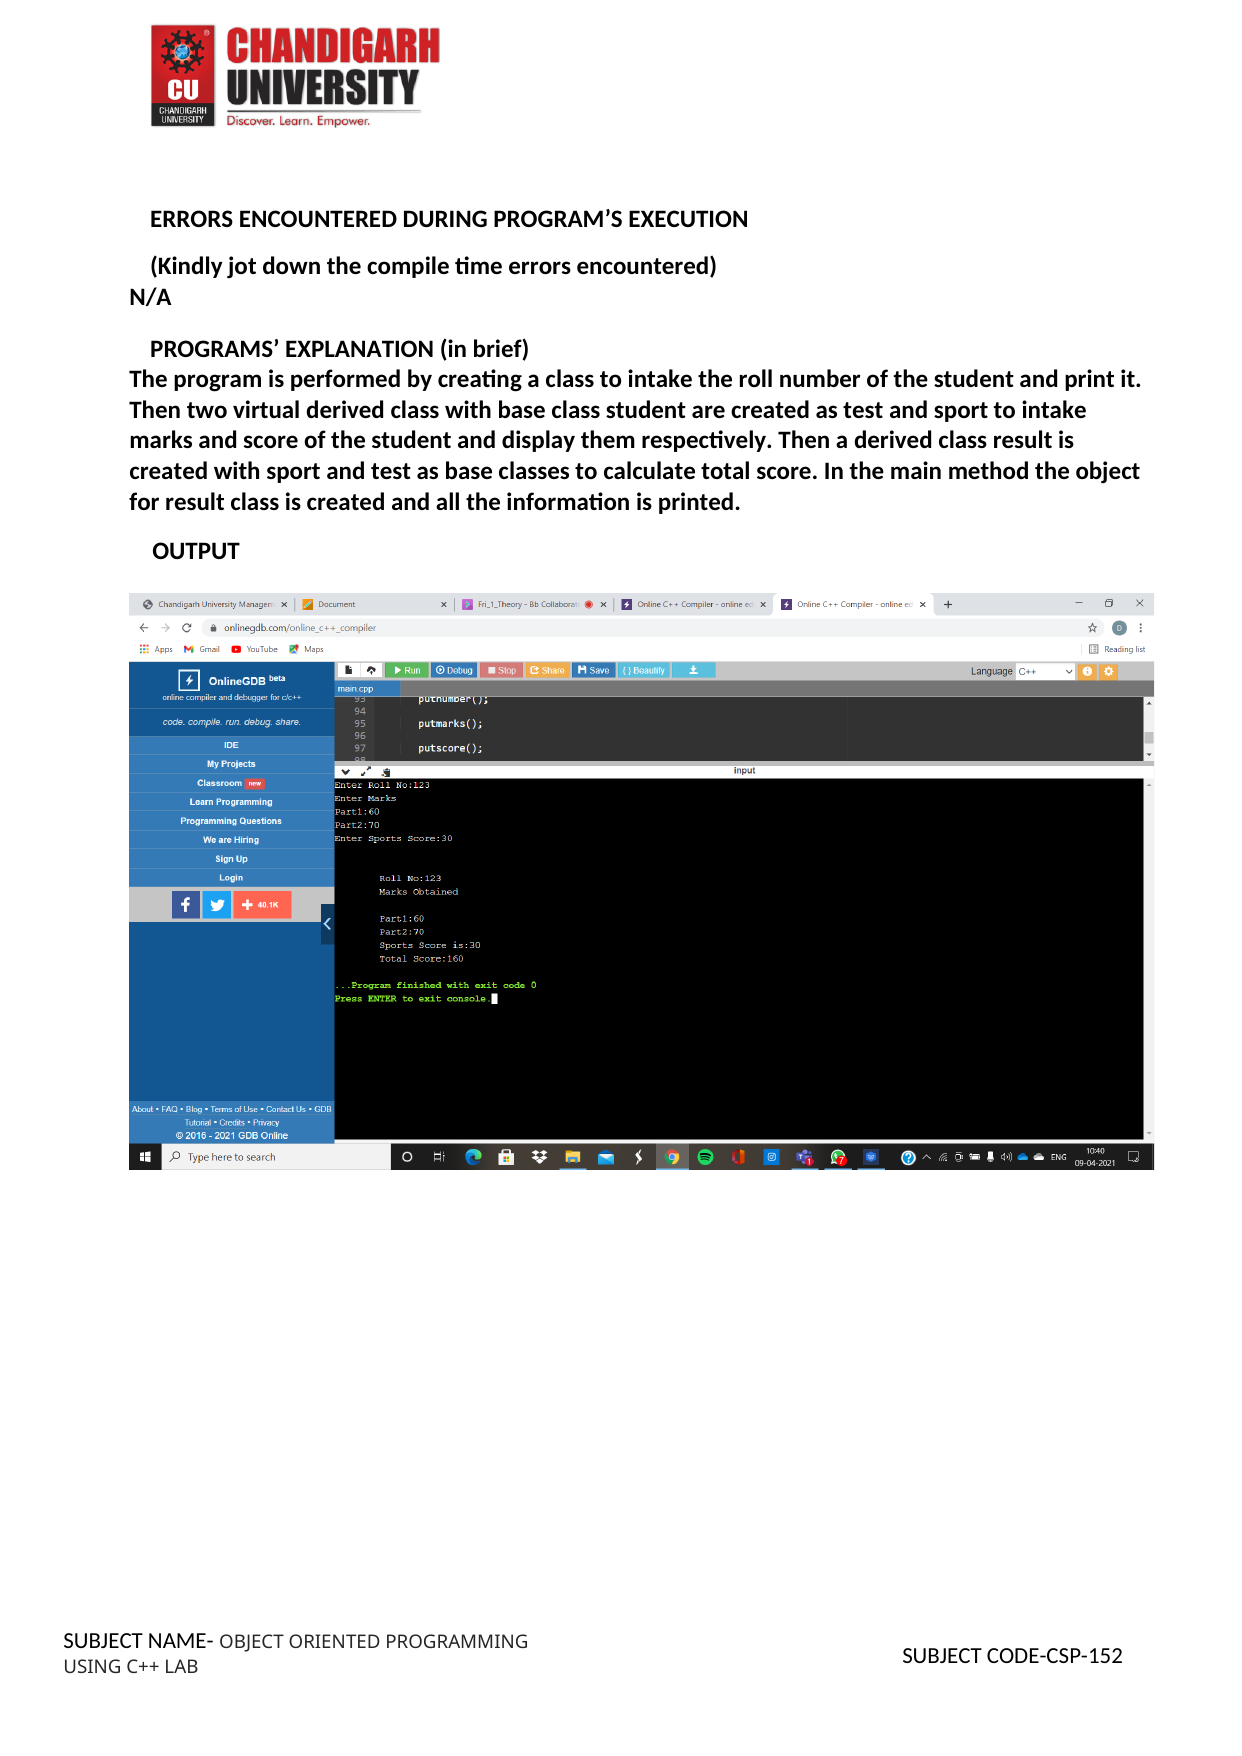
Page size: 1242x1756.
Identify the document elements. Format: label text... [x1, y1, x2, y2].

text PROGRAMS’ EXPLANATION (in brief) [150, 333, 1154, 364]
text The program is performed by creating a class to intake the roll number of the student and print it. Then two virtual derived class with base class student are created as test and sport to intake marks and score of the student and display them respectively. Then a derived class result is created with sport and test as base classes to calculate total score. In the main method the object for result class is created and all the information is printed. [129, 364, 1154, 516]
text OUTPUT [152, 535, 1154, 565]
picture [150, 23, 441, 129]
text ERRORS ENCOUNTERED DURING PROGRAM’S EXECUTION [150, 203, 1154, 234]
text N/A [129, 281, 1154, 311]
text (Kindly jot down the compile time errors encountered) [150, 250, 1154, 281]
picture [129, 593, 1155, 1170]
